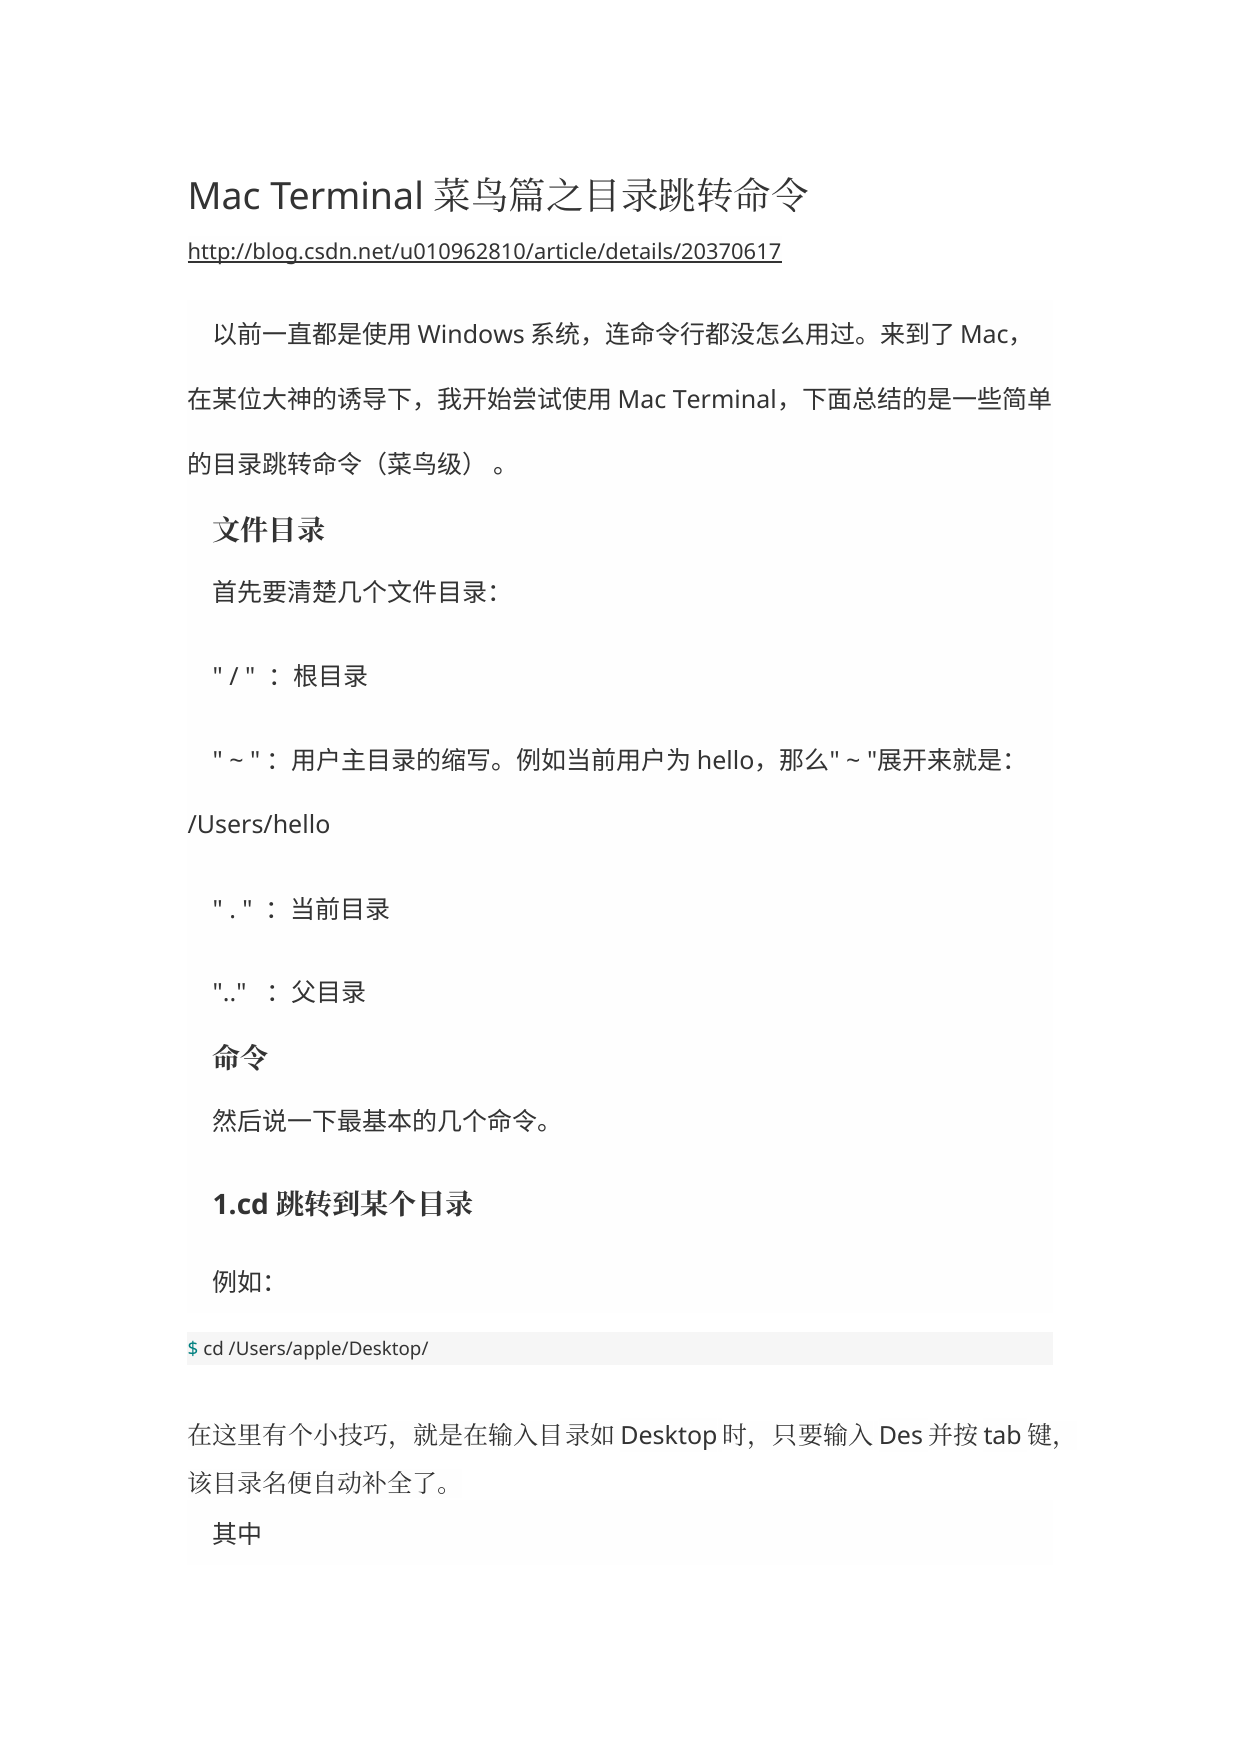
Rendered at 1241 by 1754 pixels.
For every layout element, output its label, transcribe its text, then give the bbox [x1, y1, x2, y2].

text " ~ " ：用户主目录的缩写。例如当前用户为hello，那么" ~ "展开来就是：/Users/hello [187, 726, 1053, 856]
subtitle 命令 [187, 1042, 1053, 1075]
text 以前一直都是使用Windows系统，连命令行都没怎么用过。来到了Mac，在某位大神的诱导下，我开始尝试使用Mac Terminal，下面总结的是一些简单的目录跳转命令（菜鸟级） 。 [187, 300, 1053, 495]
text $ cd /Users/apple/Desktop/ [187, 1332, 1053, 1365]
text 首先要清楚几个文件目录： [187, 558, 1053, 623]
text " / " ：根目录 [187, 642, 1053, 707]
text Mac Terminal 菜鸟篇之目录跳转命令 [187, 162, 1053, 227]
text 例如： [187, 1248, 1053, 1313]
text 然后说一下最基本的几个命令。 [187, 1087, 1053, 1152]
text 在这里有个小技巧，就是在输入目录如Desktop时，只要输入Des并按tab键，该目录名便自动补全了。 [187, 1402, 1053, 1500]
text ".." ：父目录 [187, 958, 1053, 1023]
subtitle 文件目录 [187, 513, 1053, 546]
text 其中 [187, 1500, 1053, 1565]
text " . " ：当前目录 [187, 875, 1053, 940]
text http://blog.csdn.net/u010962810/article/details/20370617 [187, 235, 1053, 267]
subtitle 1.cd 跳转到某个目录 [187, 1171, 1053, 1236]
